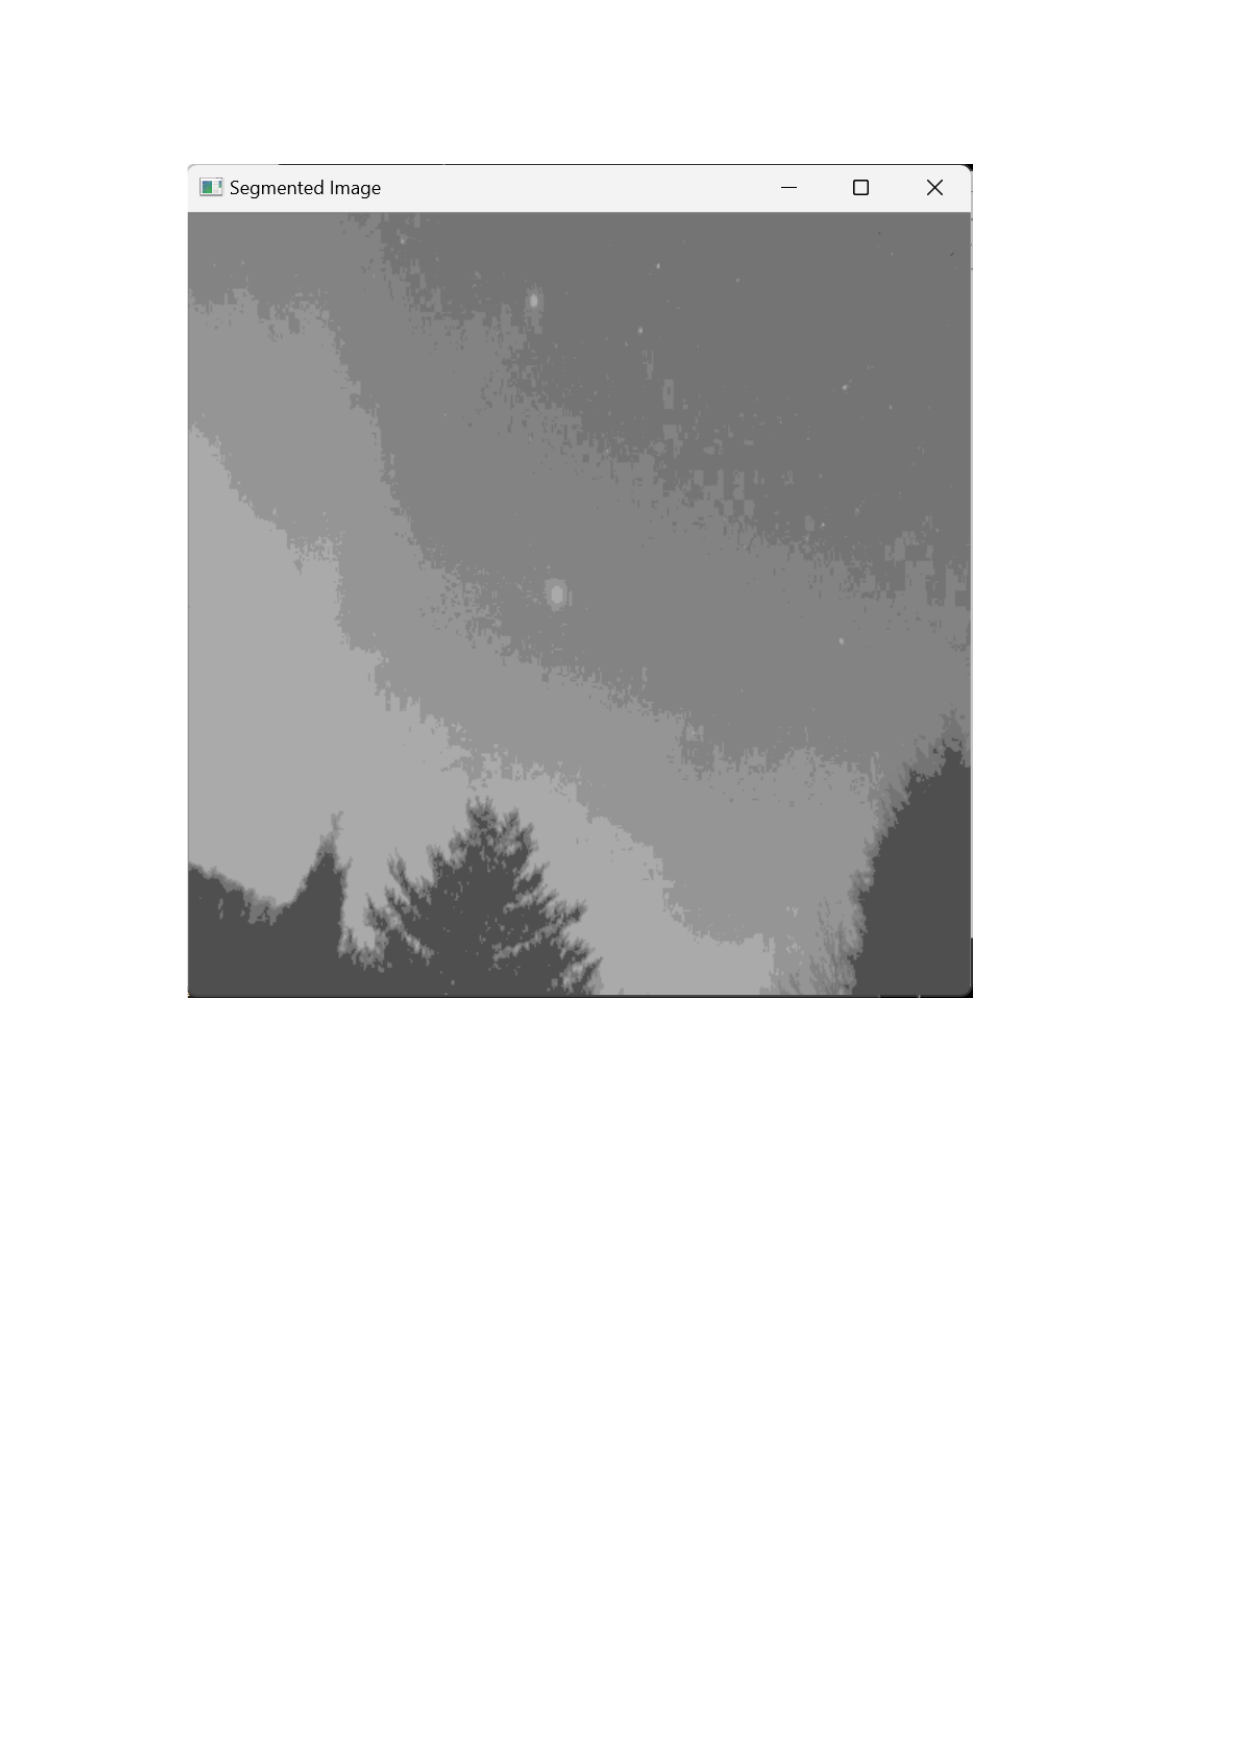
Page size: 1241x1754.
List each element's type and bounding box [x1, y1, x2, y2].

picture [187, 164, 973, 998]
